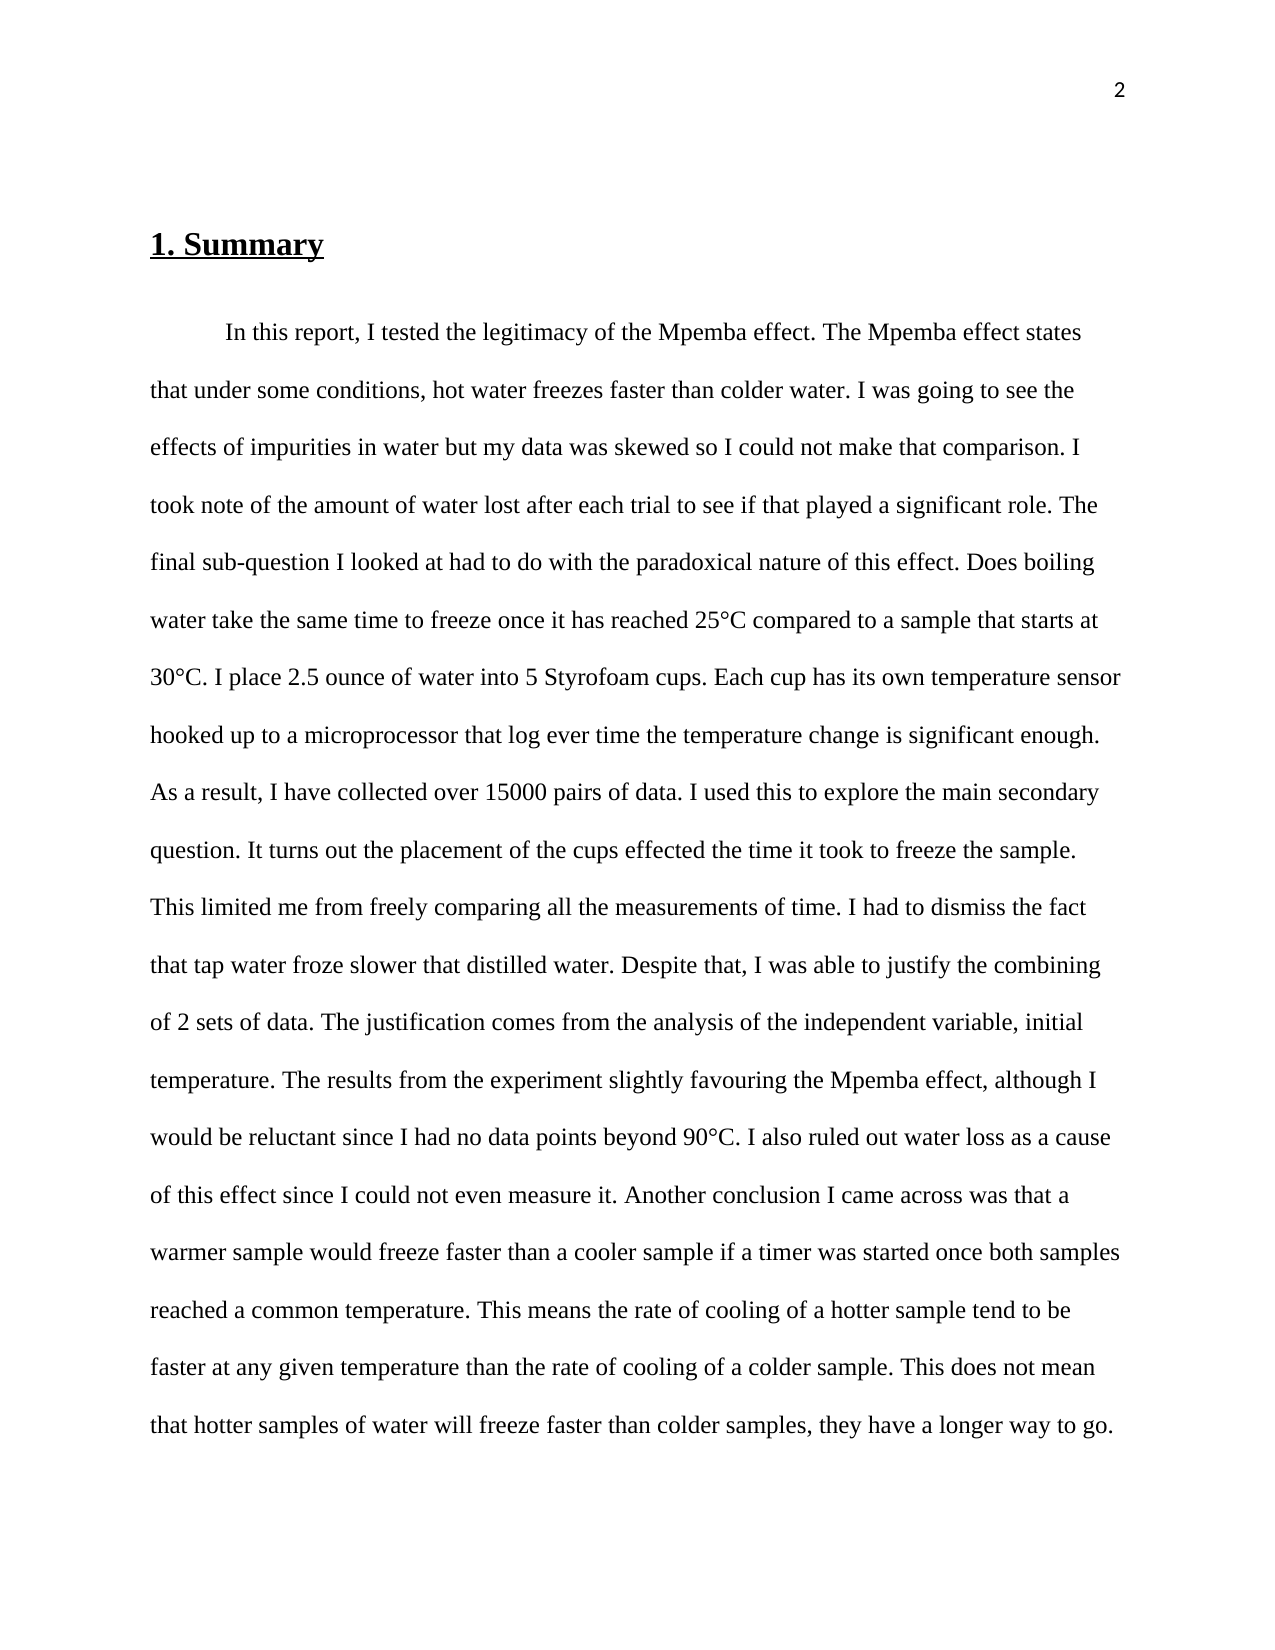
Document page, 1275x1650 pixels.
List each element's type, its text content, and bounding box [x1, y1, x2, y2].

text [150, 317, 1125, 1439]
text 1. Summary [150, 224, 1125, 262]
